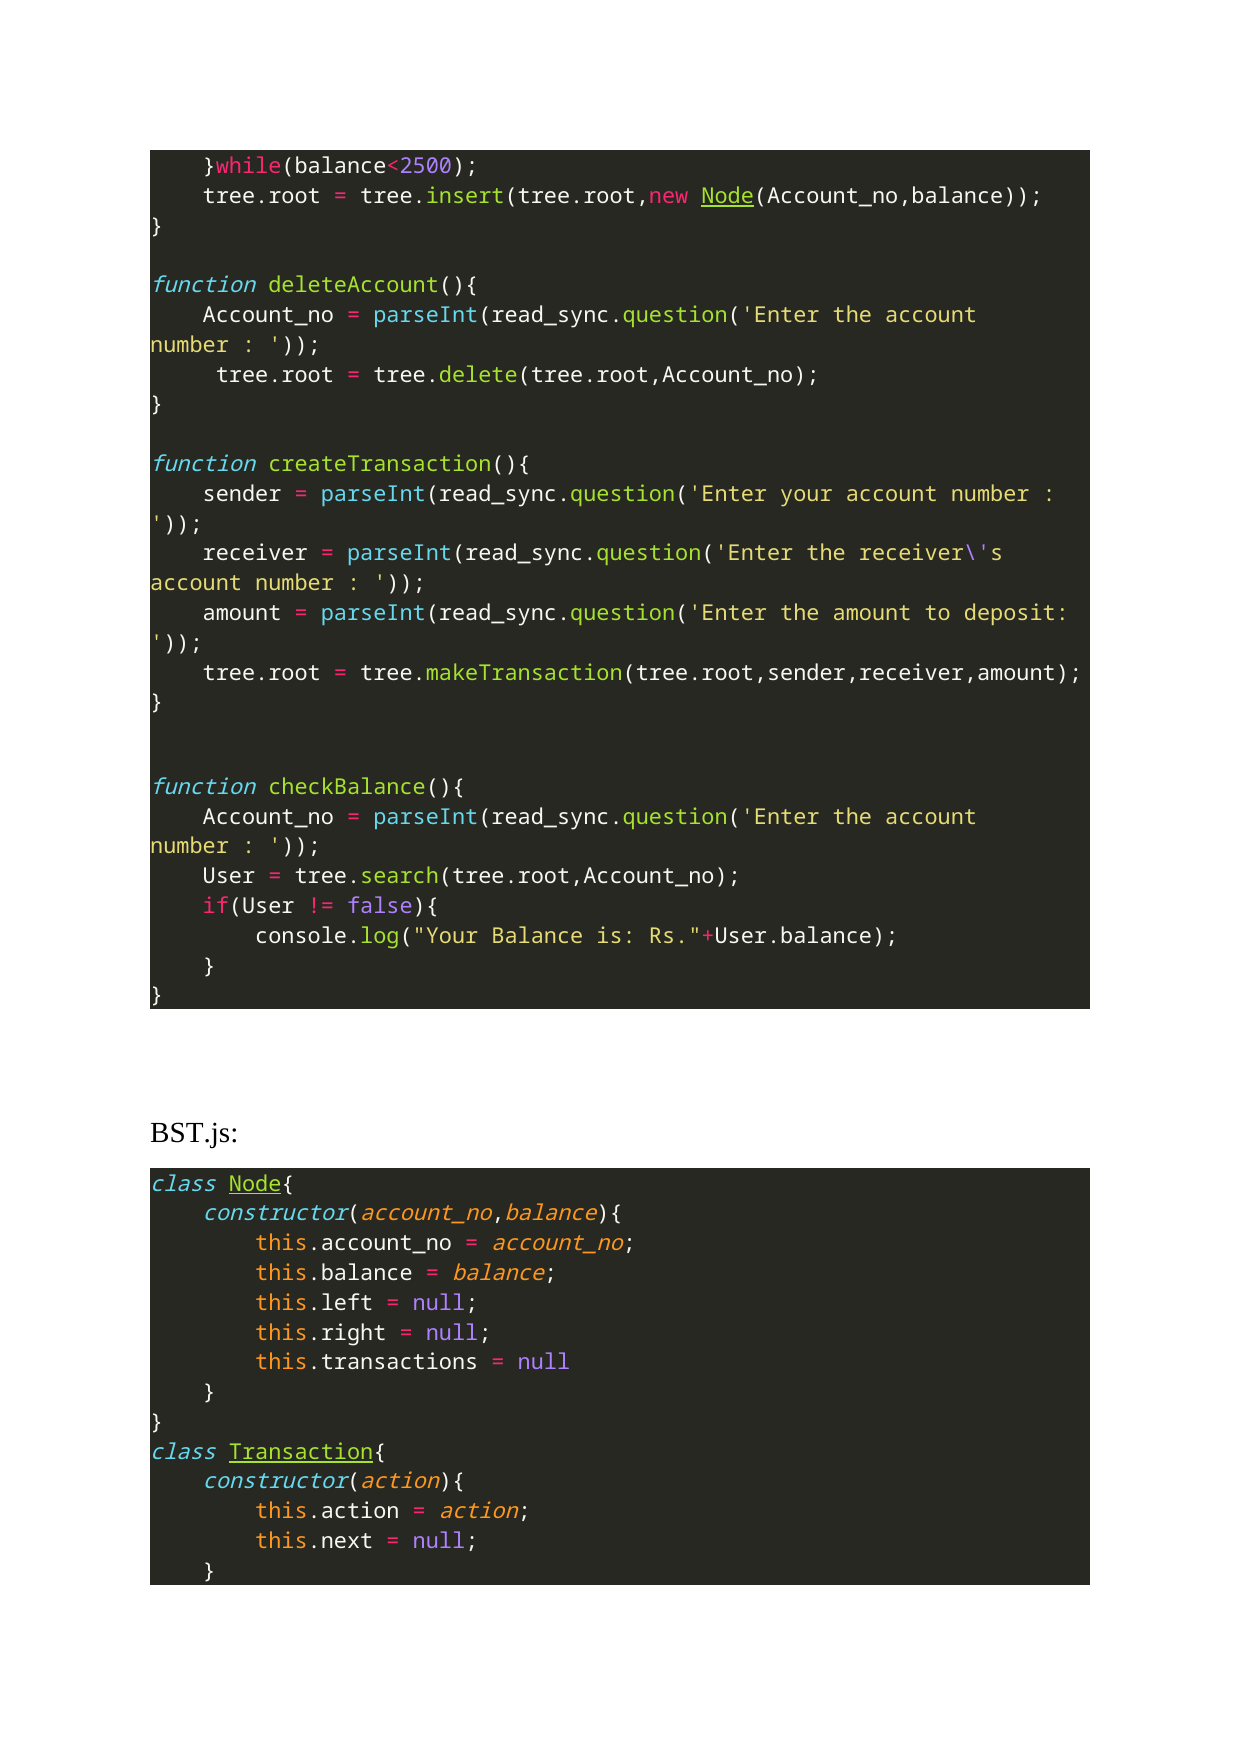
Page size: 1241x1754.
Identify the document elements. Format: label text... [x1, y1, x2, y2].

text function createTransaction(){ [150, 448, 1090, 478]
text } [150, 1406, 1090, 1436]
text sender = parseInt(read_sync.question('Enter your account number : ')); [150, 478, 1090, 537]
text tree.root = tree.delete(tree.root,Account_no); [150, 358, 1090, 388]
text constructor(account_no,balance){ [150, 1197, 1090, 1227]
text BST.js: [150, 1115, 1090, 1148]
text User = tree.search(tree.root,Account_no); [150, 860, 1090, 890]
text this.left = null; [150, 1287, 1090, 1317]
text this.action = action; [150, 1495, 1090, 1525]
text }while(balance<2500); [150, 150, 1090, 180]
text } [150, 686, 1090, 716]
text amount = parseInt(read_sync.question('Enter the amount to deposit: ')); [150, 597, 1090, 656]
text receiver = parseInt(read_sync.question('Enter the receiver\'s account number : ')); [150, 537, 1090, 597]
text class Node{ [150, 1168, 1090, 1197]
text if(User != false){ [150, 890, 1090, 920]
text } [150, 388, 1090, 418]
text tree.root = tree.insert(tree.root,new Node(Account_no,balance)); [150, 180, 1090, 209]
text function checkBalance(){ [150, 771, 1090, 801]
text this.account_no = account_no; [150, 1227, 1090, 1257]
text this.balance = balance; [150, 1257, 1090, 1287]
text class Transaction{ [150, 1436, 1090, 1466]
text tree.root = tree.makeTransaction(tree.root,sender,receiver,amount); [150, 656, 1090, 686]
text this.transactions = null [150, 1346, 1090, 1376]
text function deleteAccount(){ [150, 269, 1090, 299]
text constructor(action){ [150, 1466, 1090, 1495]
text } [150, 979, 1090, 1009]
text } [150, 949, 1090, 979]
text } [150, 1555, 1090, 1585]
text Account_no = parseInt(read_sync.question('Enter the account number : ')); [150, 801, 1090, 860]
text console.log("Your Balance is: Rs."+User.balance); [150, 920, 1090, 949]
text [150, 299, 1090, 358]
text this.right = null; [150, 1317, 1090, 1346]
text } [150, 209, 1090, 239]
text this.next = null; [150, 1525, 1090, 1555]
text } [150, 1376, 1090, 1406]
